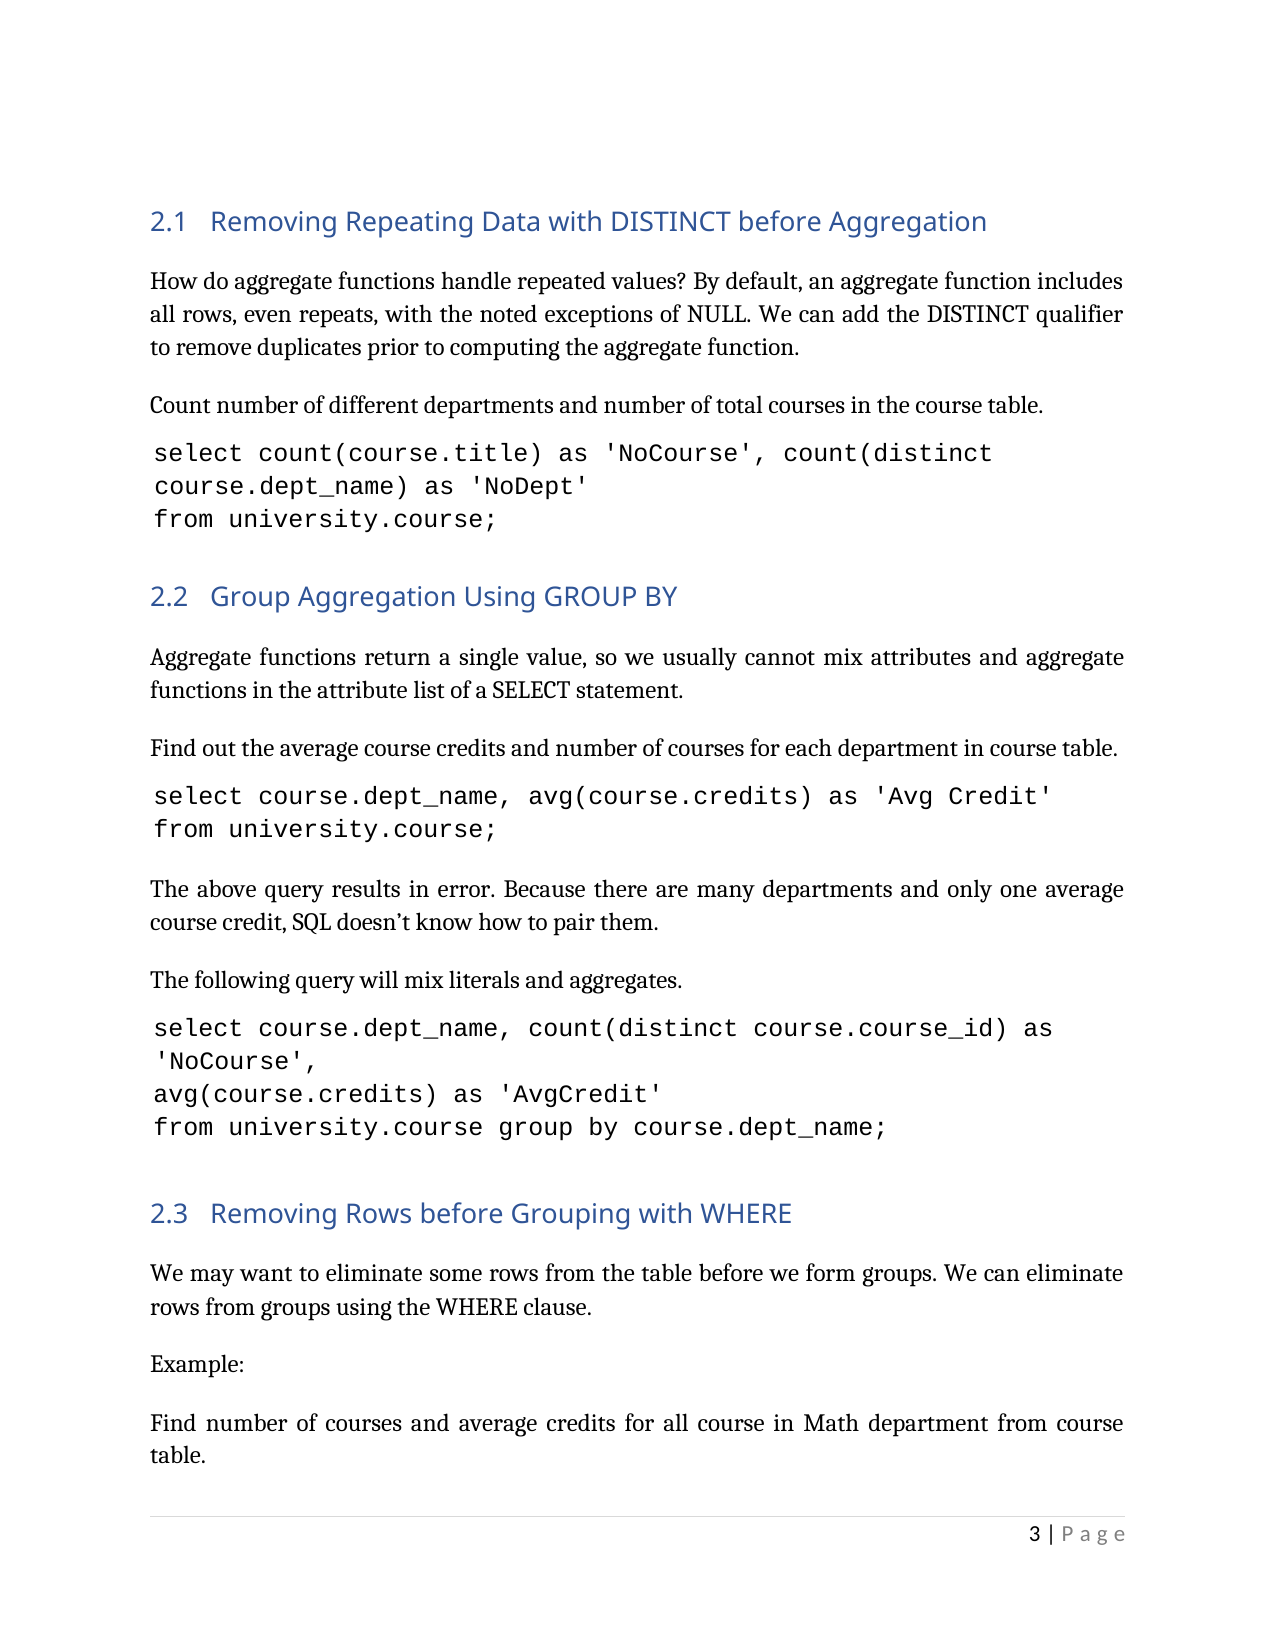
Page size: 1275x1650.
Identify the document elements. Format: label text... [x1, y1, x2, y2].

text How do aggregate functions handle repeated values? By default, an aggregate function includes all rows, even repeats, with the noted exceptions of NULL. We can add the DISTINCT qualifier to remove duplicates prior to computing the aggregate function. [150, 267, 1125, 362]
text from university.course; [153, 507, 1106, 535]
text Find out the average course credits and number of courses for each department in course table. [150, 733, 1125, 762]
subtitle Group Aggregation Using GROUP BY [150, 578, 1125, 614]
text avg(course.credits) as 'AvgCredit' [153, 1081, 1106, 1110]
text from university.course; [153, 816, 1106, 845]
text select count(course.title) as 'NoCourse', count(distinct course.dept_name) as 'NoDept' [153, 441, 1106, 502]
text We may want to eliminate some rows from the table before we form groups. We can eliminate rows from groups using the WHERE clause. [150, 1259, 1125, 1321]
text The following query will mix literals and aggregates. [150, 966, 1125, 994]
text Example: [150, 1350, 1125, 1379]
text from university.course group by course.dept_name; [153, 1114, 1106, 1143]
text select course.dept_name, avg(course.credits) as 'Avg Credit' [153, 783, 1106, 812]
subtitle Removing Repeating Data with DISTINCT before Aggregation [150, 202, 1125, 239]
text Count number of different departments and number of total courses in the course table. [150, 391, 1125, 420]
text The above query results in error. Because there are many departments and only one average course credit, SQL doesn’t know how to pair them. [150, 874, 1125, 936]
text Find number of courses and average credits for all course in Math department from course table. [150, 1408, 1125, 1470]
text Aggregate functions return a single value, so we usually cannot mix attributes and aggregate functions in the attribute list of a SELECT statement. [150, 642, 1125, 704]
subtitle Removing Rows before Grouping with WHERE [150, 1194, 1125, 1231]
text select course.dept_name, count(distinct course.course_id) as 'NoCourse', [153, 1015, 1106, 1077]
